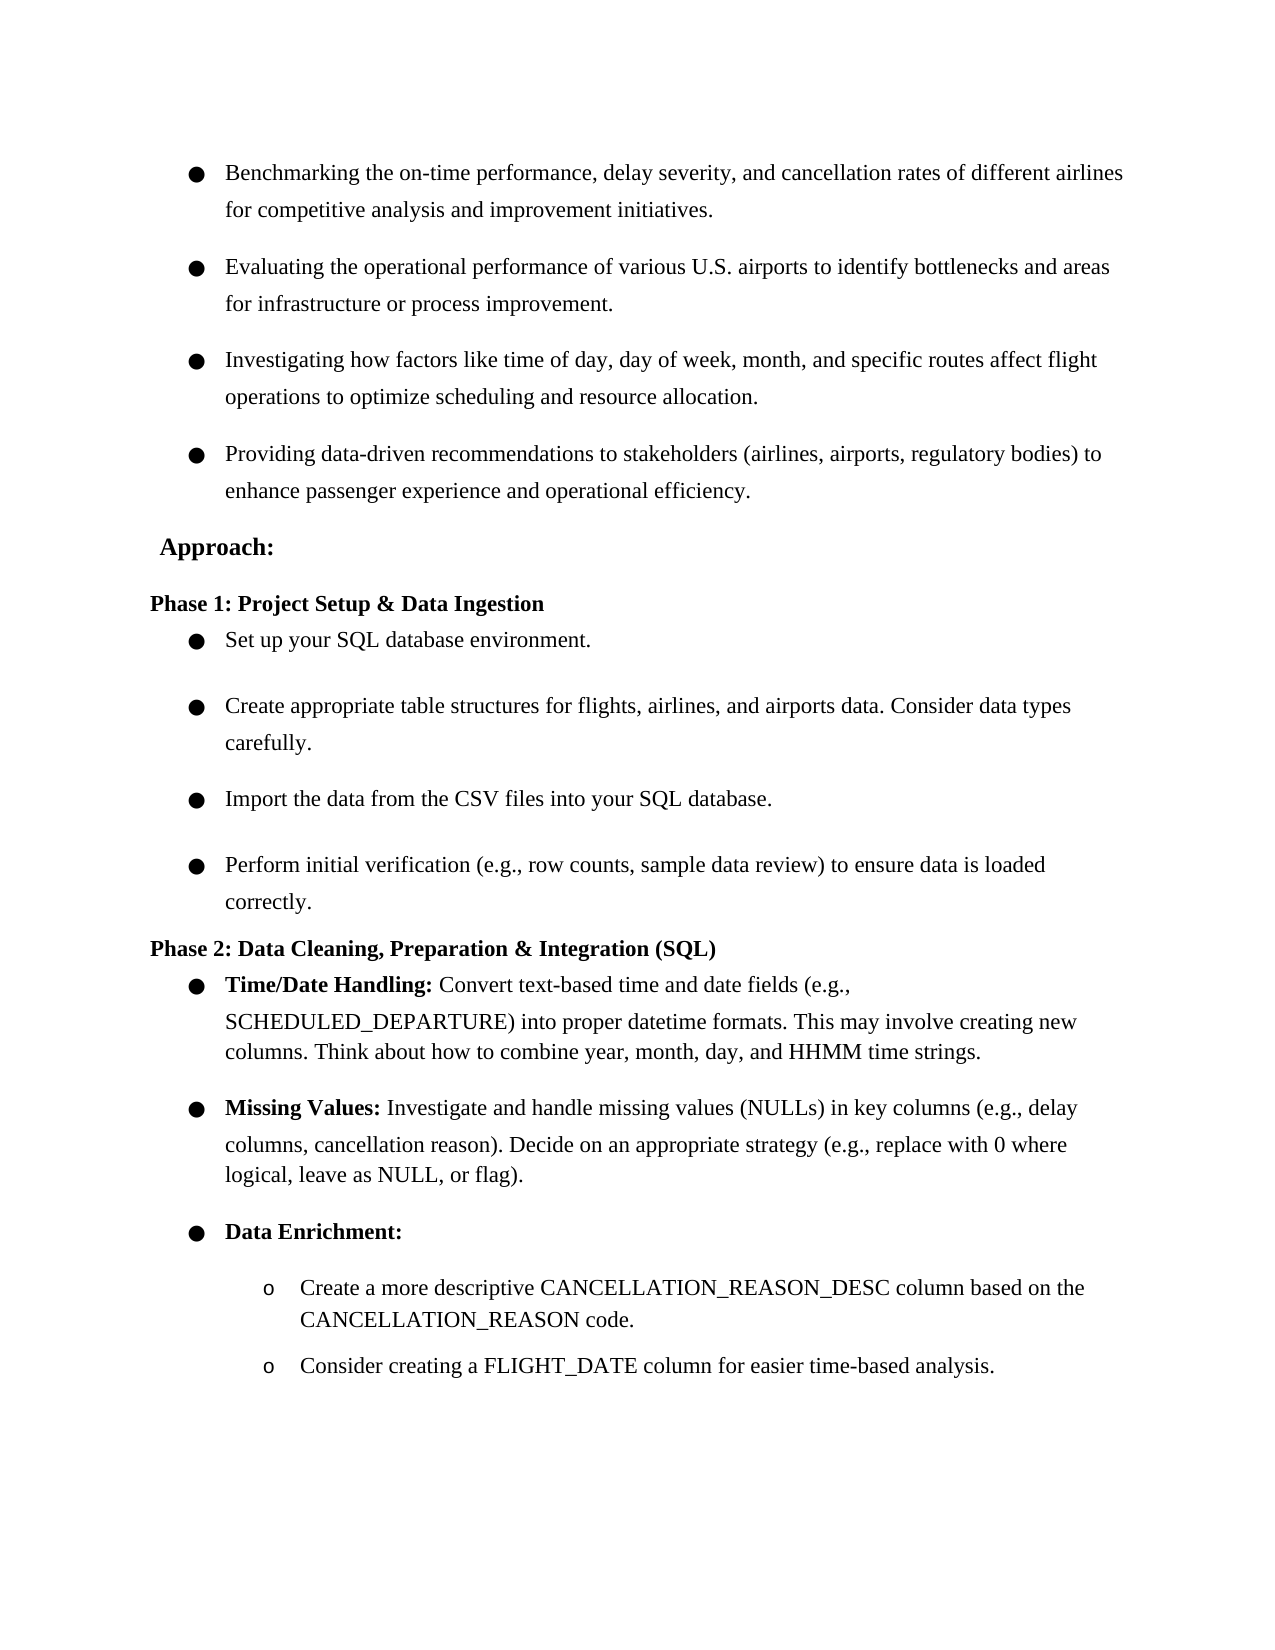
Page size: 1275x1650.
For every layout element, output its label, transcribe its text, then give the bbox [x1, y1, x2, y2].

list Benchmarking the on-time performance, delay severity, and cancellation rates of different airlines for competitive analysis and improvement initiatives. [187, 150, 1125, 223]
list Investigating how factors like time of day, day of week, month, and specific routes affect flight operations to optimize scheduling and resource allocation. [187, 337, 1125, 410]
list Consider creating a FLIGHT_DATE column for easier time-based analysis. [262, 1352, 1125, 1380]
list Perform initial verification (e.g., row counts, sample data review) to ensure data is loaded correctly. [187, 841, 1125, 914]
text Phase 2: Data Cleaning, Preparation & Integration (SQL) [150, 935, 1125, 961]
list Missing Values: Investigate and handle missing values (NULLs) in key columns (e.g., delay columns, cancellation reason). Decide on an appropriate strategy (e.g., replace with 0 where logical, leave as NULL, or flag). [187, 1085, 1125, 1188]
list Data Enrichment: [187, 1208, 1125, 1251]
list Create a more descriptive CANCELLATION_REASON_DESC column based on the CANCELLATION_REASON code. [262, 1274, 1125, 1332]
list Set up your SQL database environment. [187, 616, 1125, 659]
list Create appropriate table structures for flights, airlines, and airports data. Consider data types carefully. [187, 682, 1125, 755]
list Providing data-driven recommendations to stakeholders (airlines, airports, regulatory bodies) to enhance passenger experience and operational efficiency. [187, 430, 1125, 503]
subtitle Approach: [159, 532, 1125, 561]
text Phase 1: Project Setup & Data Ingestion [150, 590, 1125, 616]
list Import the data from the CSV files into your SQL database. [187, 776, 1125, 818]
list Time/Date Handling: Convert text-based time and date fields (e.g., SCHEDULED_DEPARTURE) into proper datetime formats. This may involve creating new columns. Think about how to combine year, month, day, and HHMM time strings. [187, 961, 1125, 1064]
list Evaluating the operational performance of various U.S. airports to identify bottlenecks and areas for infrastructure or process improvement. [187, 243, 1125, 316]
